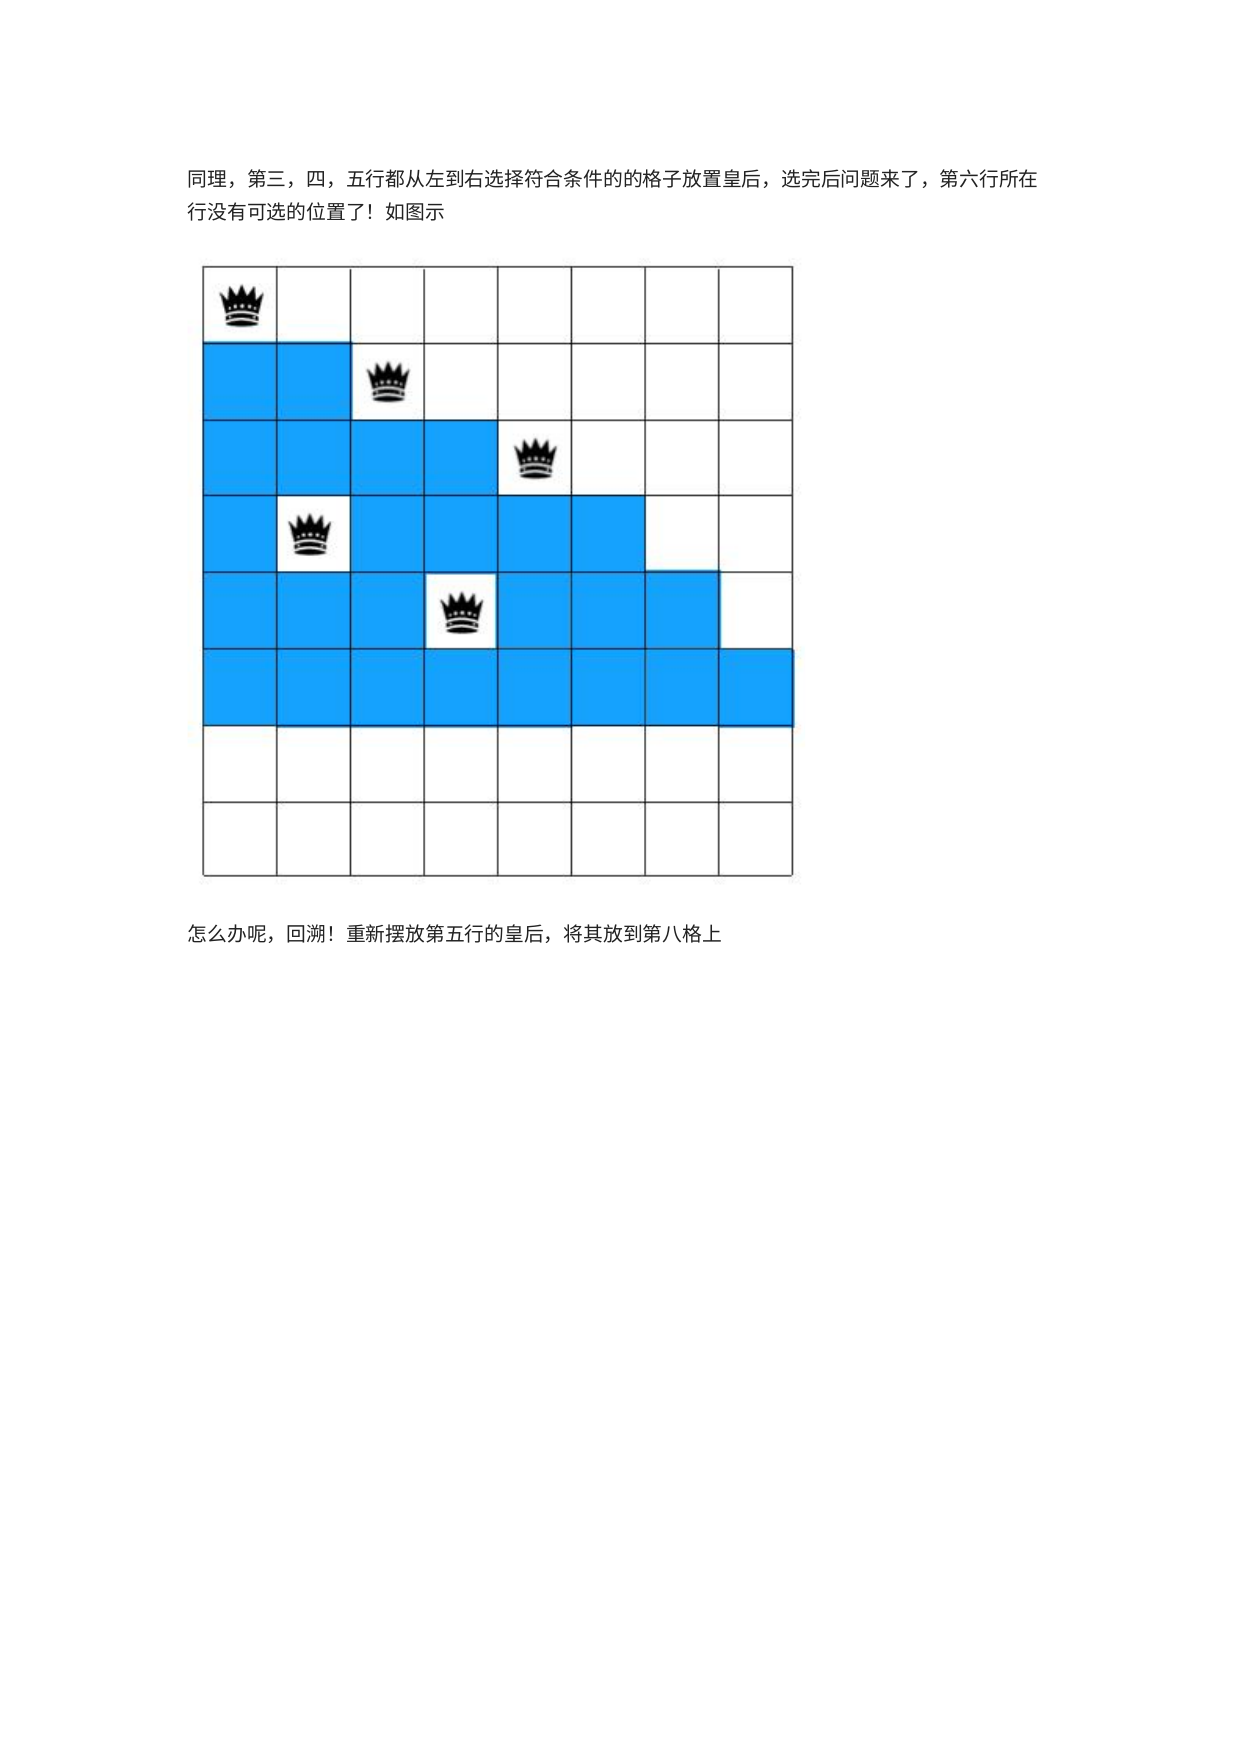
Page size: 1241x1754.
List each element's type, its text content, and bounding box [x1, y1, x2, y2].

text 怎么办呢，回溯！重新摆放第五行的皇后，将其放到第八格上 [187, 917, 1053, 949]
picture [187, 247, 805, 891]
text 同理，第三，四，五行都从左到右选择符合条件的的格子放置皇后，选完后问题来了，第六行所在行没有可选的位置了！如图示 [187, 162, 1053, 227]
